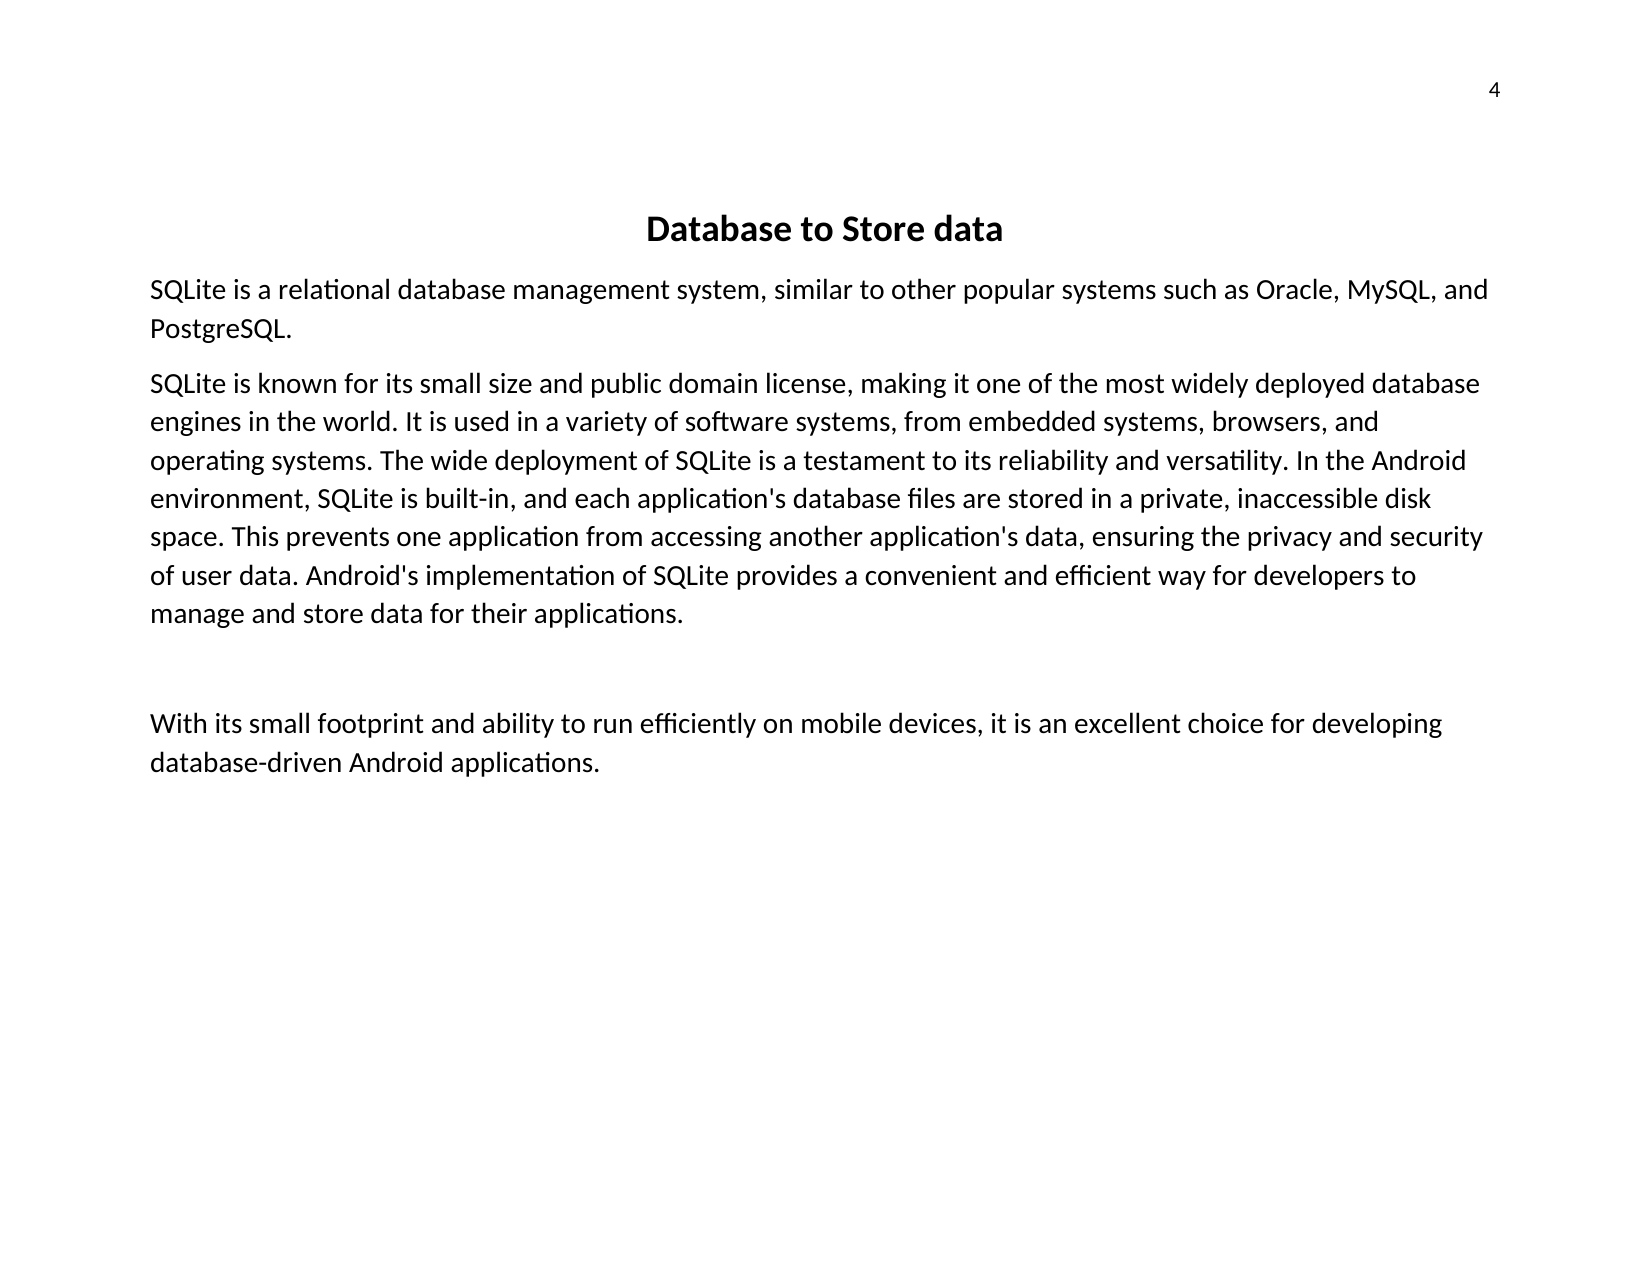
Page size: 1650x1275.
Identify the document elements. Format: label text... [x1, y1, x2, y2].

text With its small footprint and ability to run efficiently on mobile devices, it is an excellent choice for developing database-driven Android applications. [150, 706, 1500, 780]
text SQLite is a relational database management system, similar to other popular systems such as Oracle, MySQL, and PostgreSQL. [150, 271, 1500, 345]
text SQLite is known for its small size and public domain license, making it one of the most widely deployed database engines in the world. It is used in a variety of software systems, from embedded systems, browsers, and operating systems. The wide deployment of SQLite is a testament to its reliability and versatility. In the Android environment, SQLite is built-in, and each application's database files are stored in a private, inaccessible disk space. This prevents one application from accessing another application's data, ensuring the privacy and security of user data. Android's implementation of SQLite provides a convenient and efficient way for developers to manage and store data for their applications. [150, 365, 1500, 631]
text Database to Store data [150, 205, 1500, 251]
